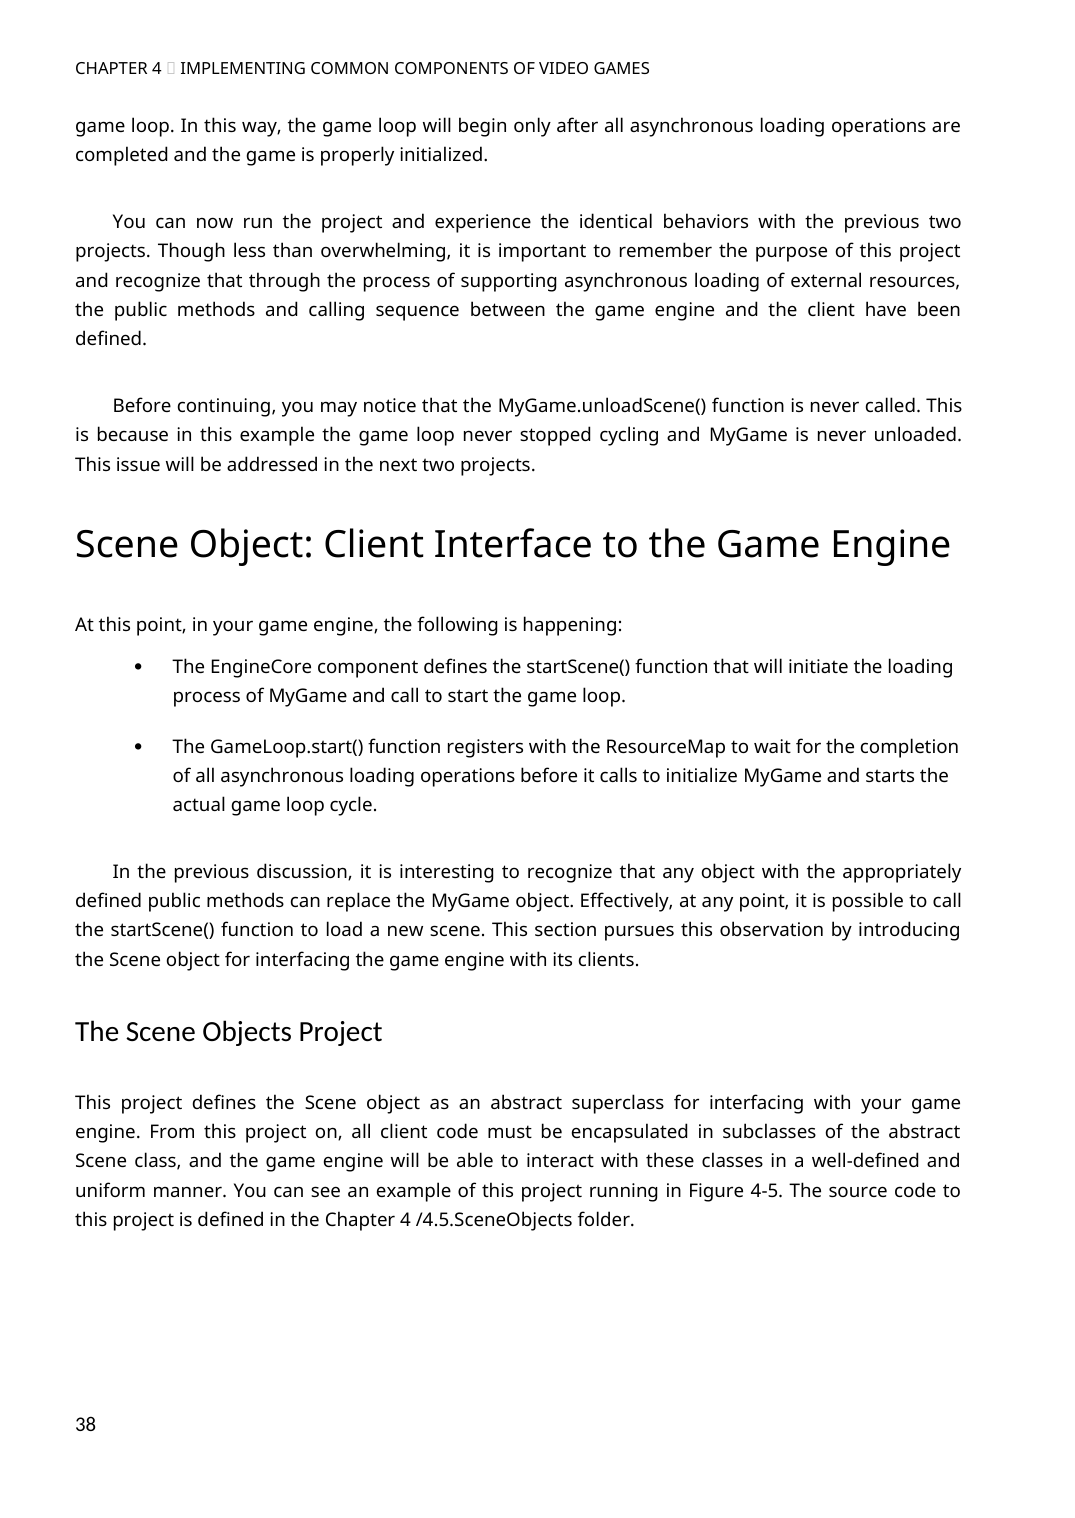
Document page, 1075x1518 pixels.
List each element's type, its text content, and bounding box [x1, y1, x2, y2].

text The GameLoop.start() function registers with the ResourceMap to wait for the completion of all asynchronous loading operations before it calls to initialize MyGame and starts the actual game loop cycle. [135, 733, 962, 817]
text You can now run the project and experience the identical behaviors with the previous two projects. Though less than overwhelming, it is important to remember the purpose of this project and recognize that through the process of supporting asynchronous loading of external resources, the public methods and calling sequence between the game engine and the client have been defined. [75, 208, 962, 351]
text In the previous discussion, it is interesting to recognize that any object with the appropriately defined public methods can replace the MyGame object. Effectively, at any point, it is possible to call the startScene() function to load a new scene. This section pursues this observation by introducing the Scene object for interfacing the game engine with its clients. [75, 858, 962, 972]
subtitle Scene Object: Client Interface to the Game Engine [75, 518, 962, 569]
text At this point, in your game engine, the following is happening: [75, 612, 962, 637]
text This project defines the Scene object as an abstract superclass for interfacing with your game engine. From this project on, all client code must be encapsulated in subclasses of the abstract Scene class, and the game engine will be able to interact with these classes in a well-defined and uniform manner. You can see an example of this project running in Figure 4-5. The source code to this project is defined in the Chapter 4 /4.5.SceneObjects folder. [75, 1089, 962, 1232]
text Before continuing, you may notice that the MyGame.unloadScene() function is never called. This is because in this example the game loop never stopped cycling and MyGame is never unloaded. This issue will be addressed in the next two projects. [75, 392, 962, 476]
subtitle The Scene Objects Project [75, 1013, 962, 1048]
text The EngineCore component defines the startScene() function that will initiate the loading process of MyGame and call to start the game loop. [135, 653, 962, 708]
